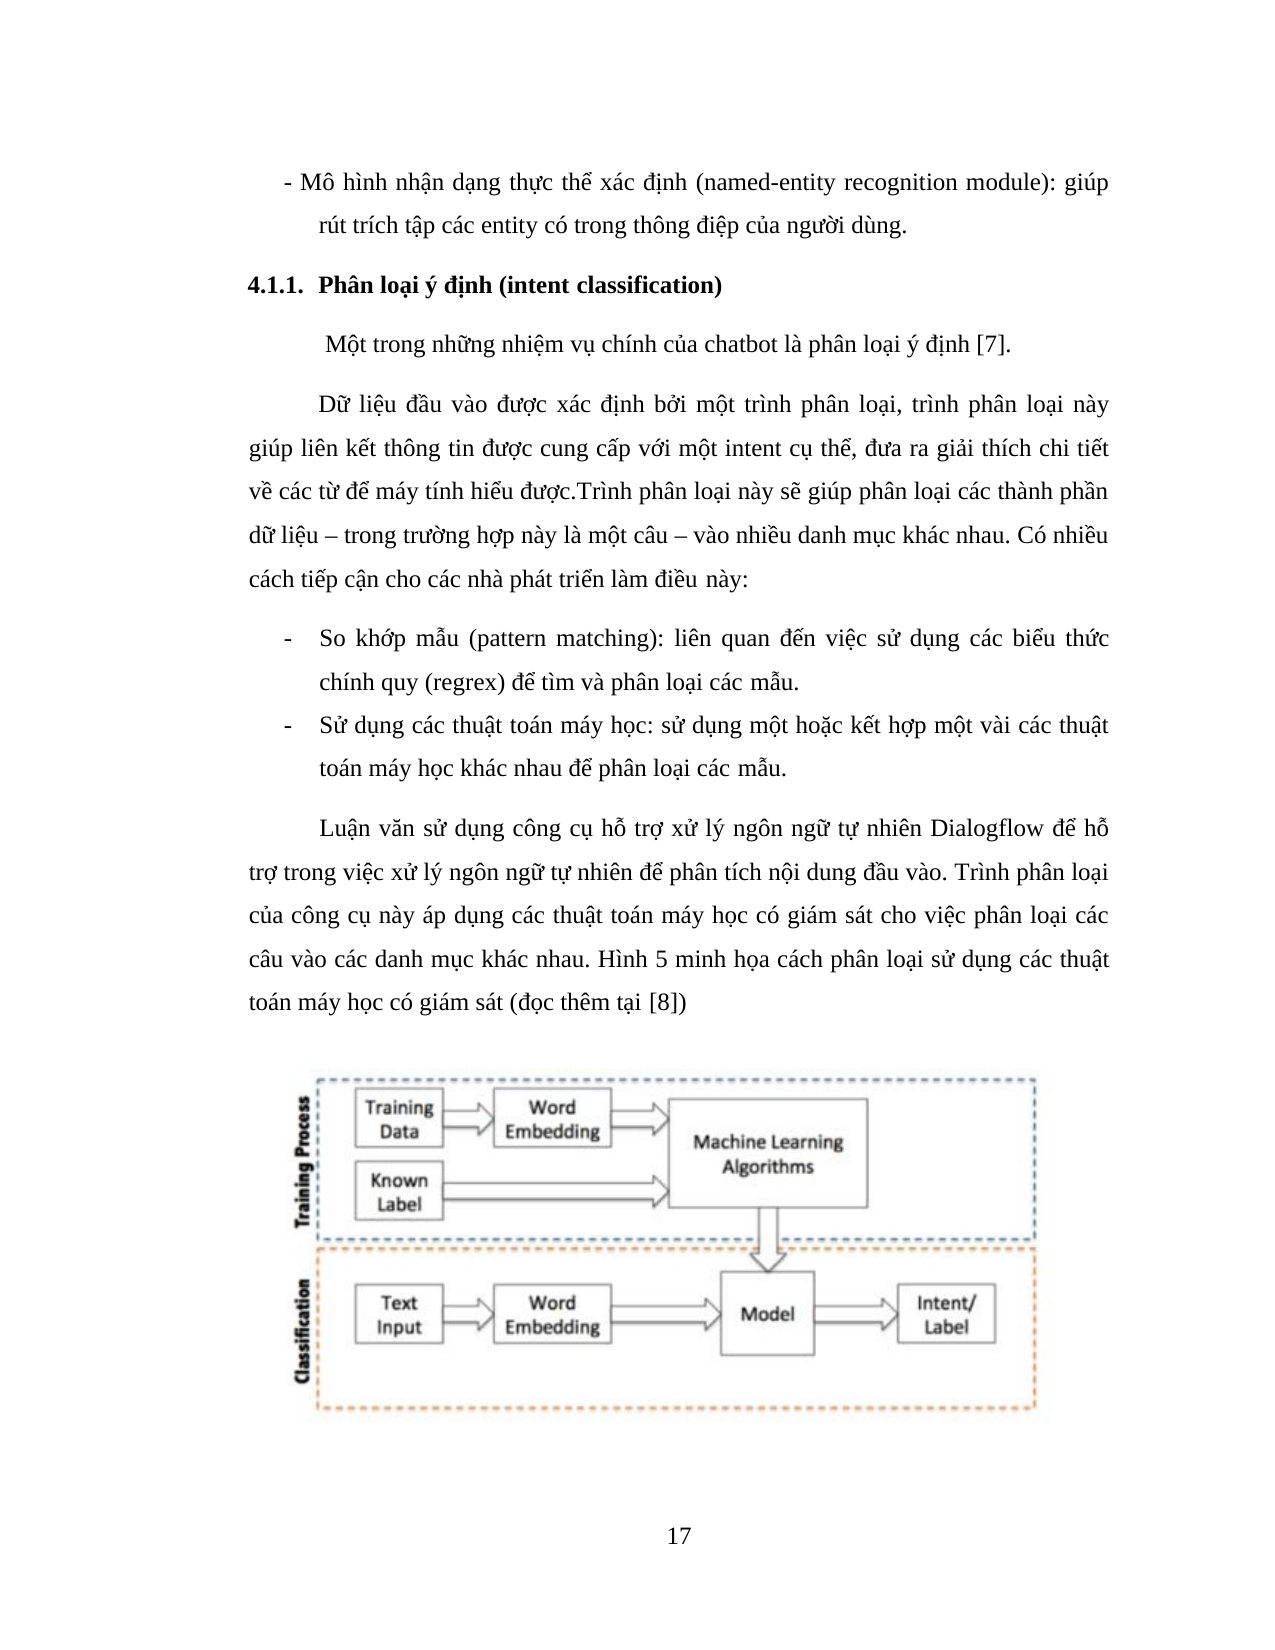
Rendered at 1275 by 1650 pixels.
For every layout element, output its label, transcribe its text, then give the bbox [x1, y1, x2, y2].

subtitle Phân loại ý định (intent classification) [247, 270, 1169, 299]
picture [286, 1068, 1053, 1424]
text - Mô hình nhận dạng thực thể xác định (named-entity recognition module): giúp rút trích tập các entity có trong thông điệp của người dùng. [283, 167, 1110, 239]
text Dữ liệu đầu vào được xác định bởi một trình phân loại, trình phân loại này giúp liên kết thông tin được cung cấp với một intent cụ thể, đưa ra giải thích chi tiết về các từ để máy tính hiểu được.Trình phân loại này sẽ giúp phân loại các thành phần dữ liệu – trong trường hợp này là một câu – vào nhiều danh mục khác nhau. Có nhiều cách tiếp cận cho các nhà phát triển làm điều này: [248, 389, 1110, 592]
list So khớp mẫu (pattern matching): liên quan đến việc sử dụng các biểu thức chính quy (regrex) để tìm và phân loại các mẫu. [284, 623, 1110, 695]
text Một trong những nhiệm vụ chính của chatbot là phân loại ý định [7]. [180, 329, 1157, 358]
text Luận văn sử dụng công cụ hỗ trợ xử lý ngôn ngữ tự nhiên Dialogflow để hỗ trợ trong việc xử lý ngôn ngữ tự nhiên để phân tích nội dung đầu vào. Trình phân loại của công cụ này áp dụng các thuật toán máy học có giám sát cho việc phân loại các câu vào các danh mục khác nhau. Hình 5 minh họa cách phân loại sử dụng các thuật toán máy học có giám sát (đọc thêm tại [8]) [248, 813, 1110, 1016]
list Sử dụng các thuật toán máy học: sử dụng một hoặc kết hợp một vài các thuật toán máy học khác nhau để phân loại các mẫu. [284, 710, 1110, 782]
